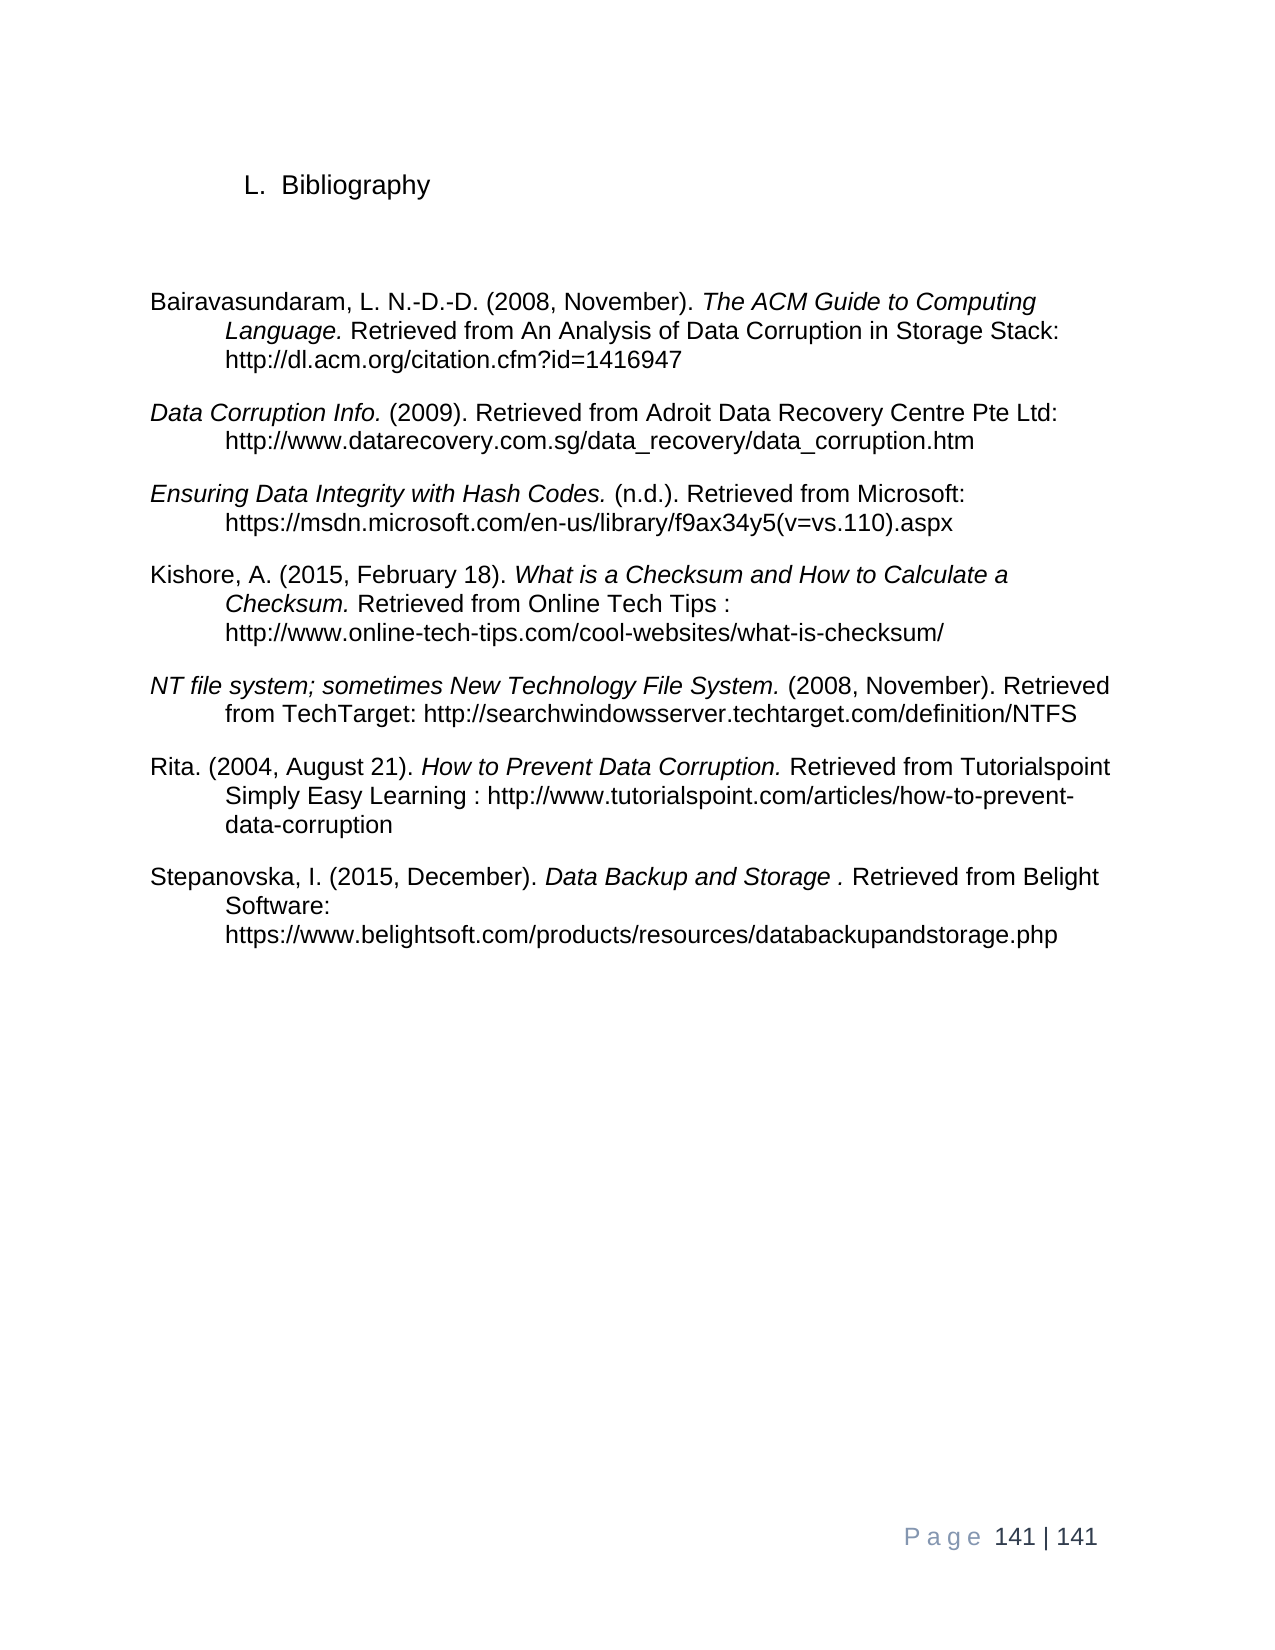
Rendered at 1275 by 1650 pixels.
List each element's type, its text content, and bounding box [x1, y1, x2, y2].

subtitle Bibliography [244, 169, 1125, 200]
